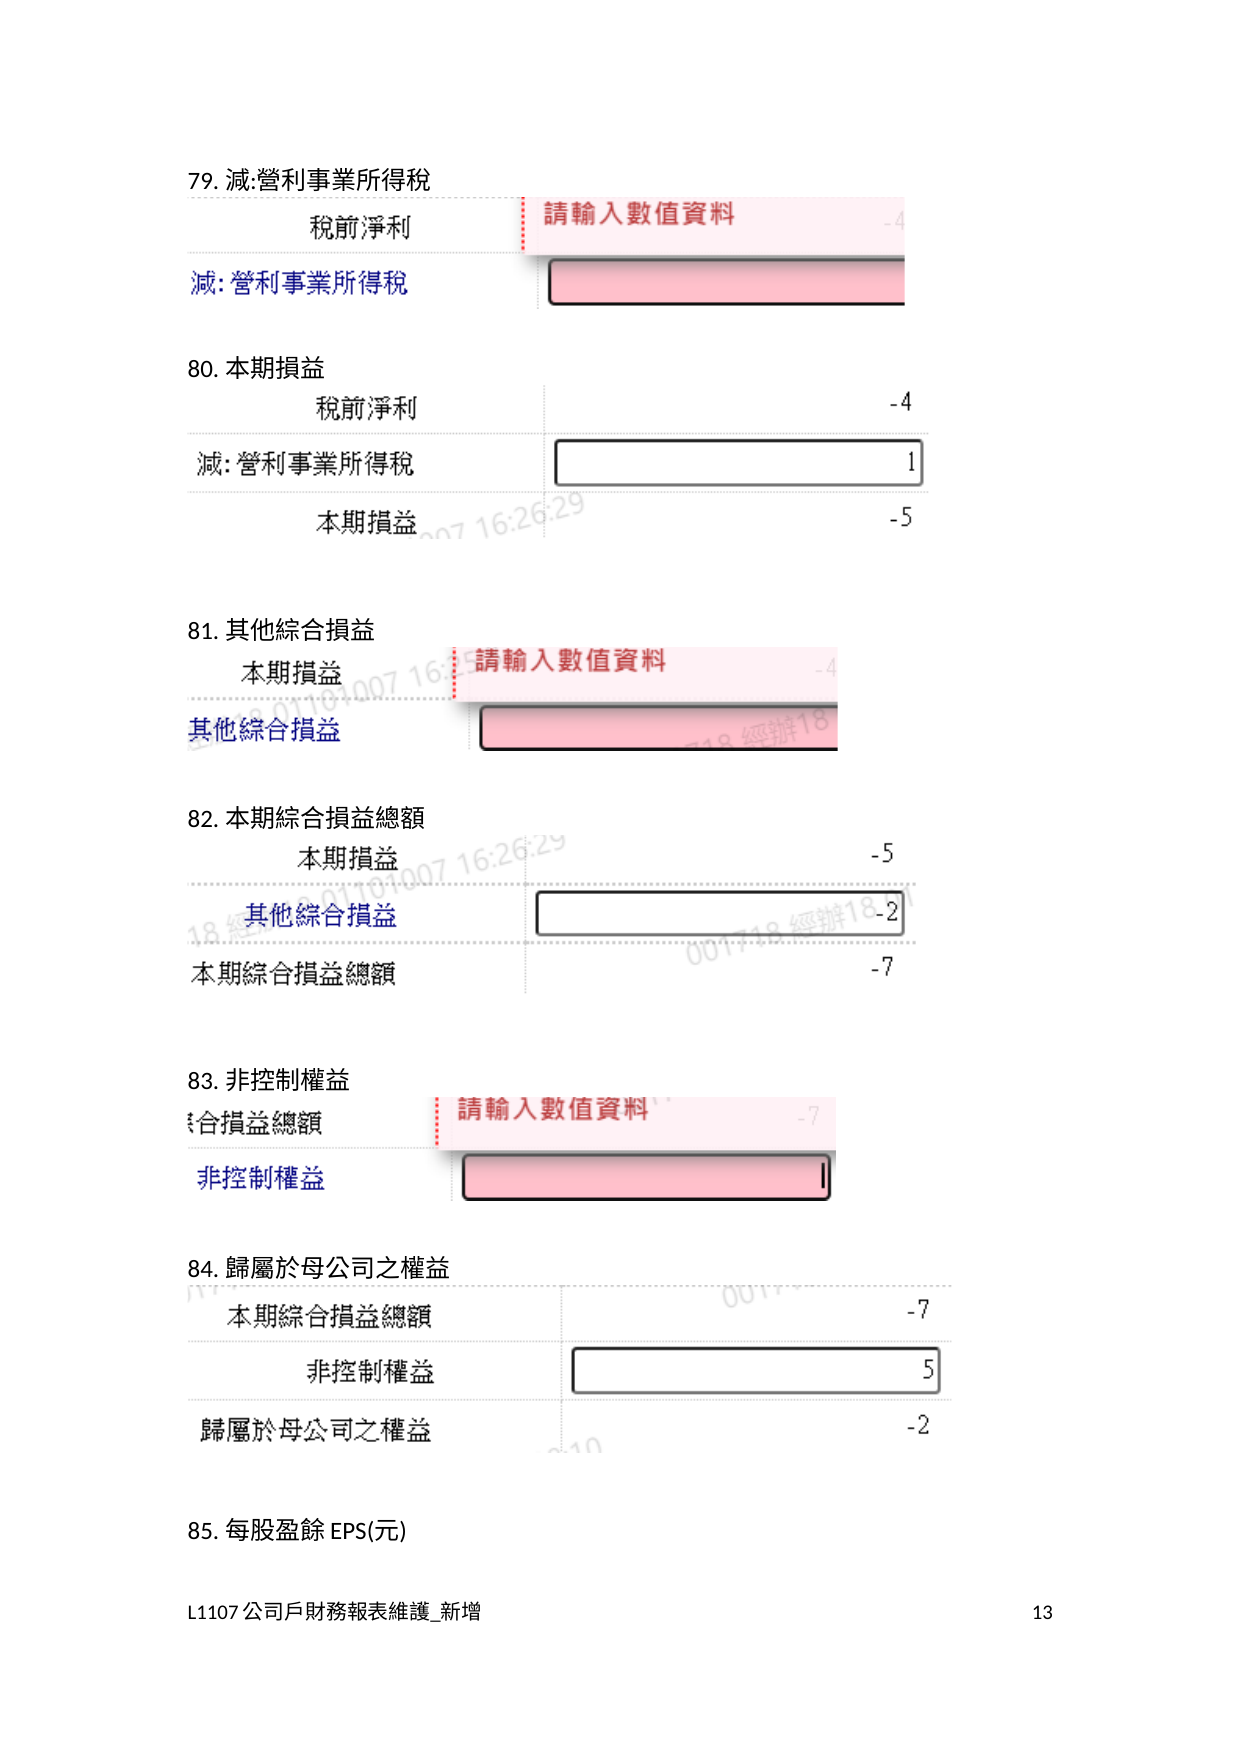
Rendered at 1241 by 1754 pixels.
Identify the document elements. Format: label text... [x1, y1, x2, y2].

picture [187, 385, 930, 539]
list 每股盈餘EPS(元) [187, 1510, 1053, 1547]
picture [187, 197, 905, 309]
list 本期損益 [187, 347, 1053, 385]
picture [187, 835, 916, 995]
picture [187, 1285, 952, 1453]
list 非控制權益 [187, 1060, 1053, 1097]
list 歸屬於母公司之權益 [187, 1247, 1053, 1285]
list 減:營利事業所得稅 [187, 160, 1053, 197]
list 其他綜合損益 [187, 610, 1053, 647]
picture [187, 1097, 836, 1201]
picture [187, 647, 838, 751]
list 本期綜合損益總額 [187, 797, 1053, 835]
